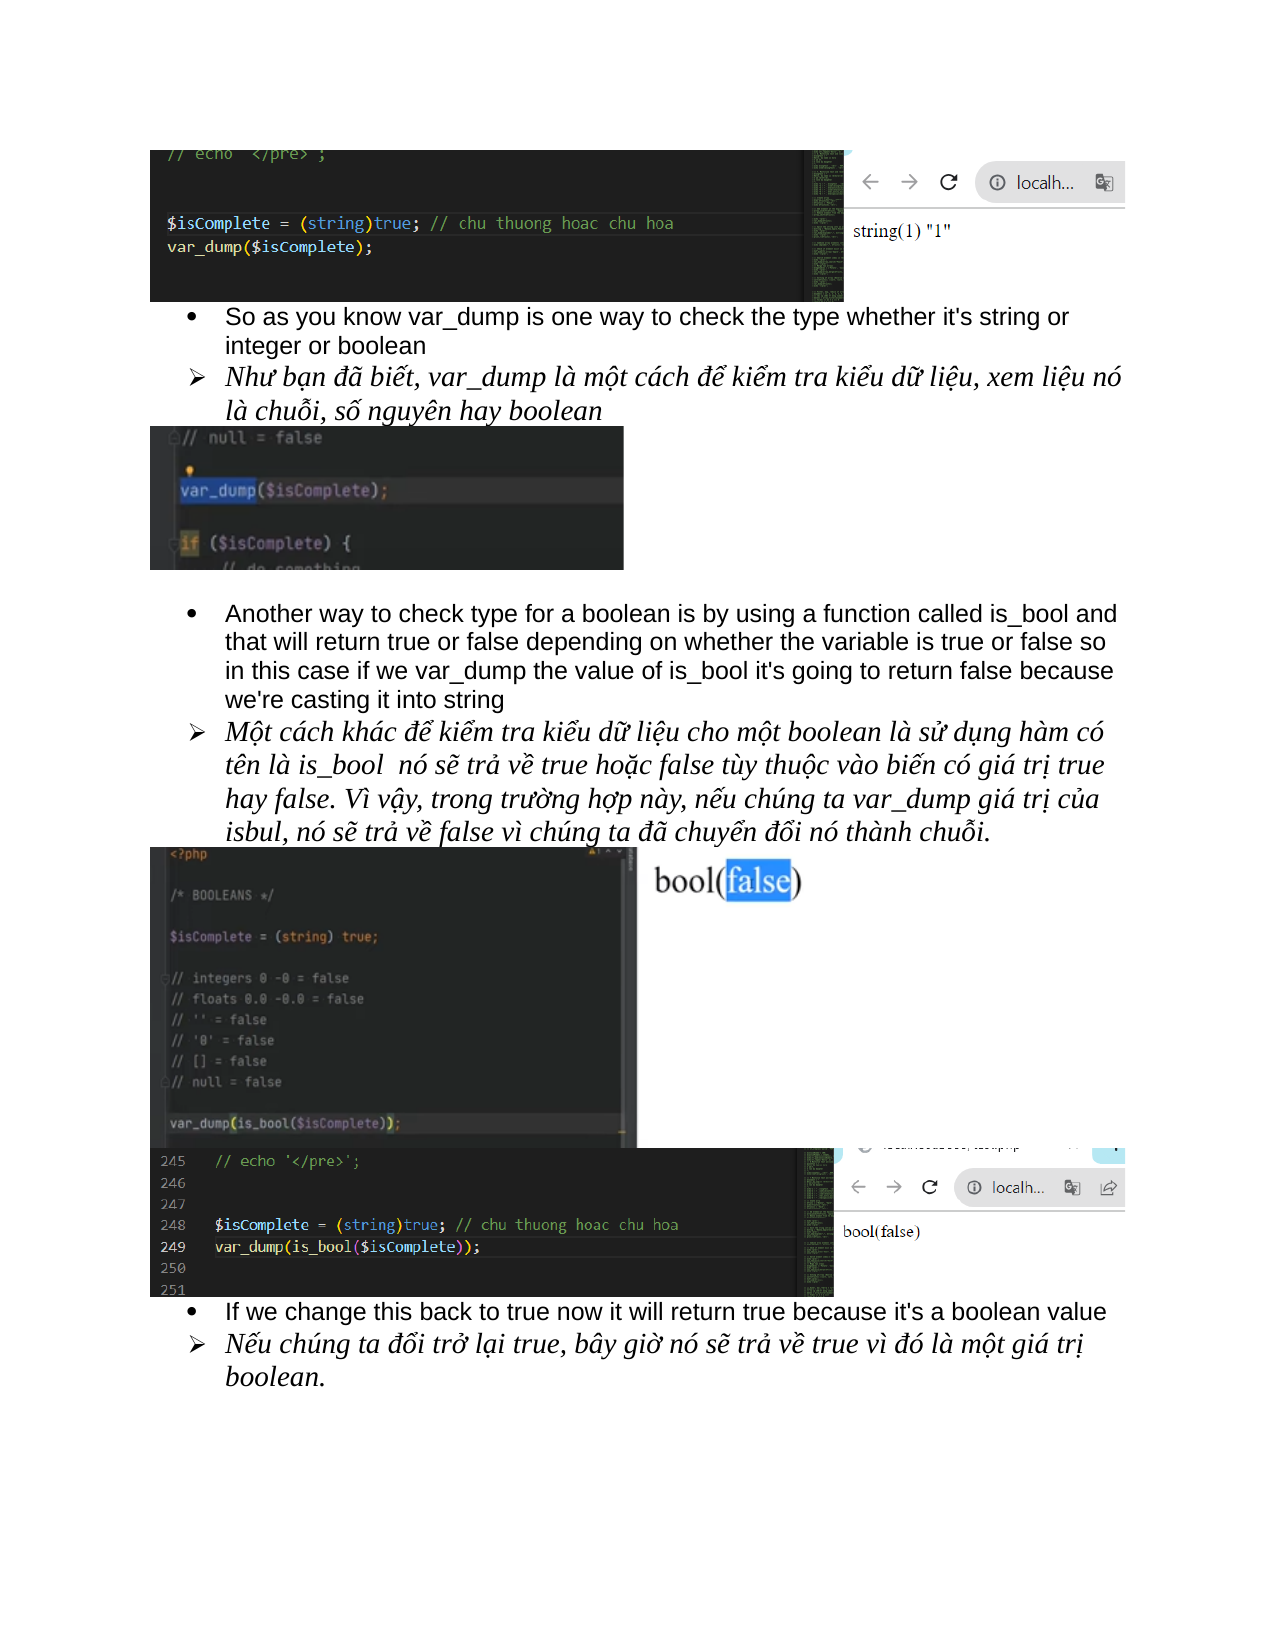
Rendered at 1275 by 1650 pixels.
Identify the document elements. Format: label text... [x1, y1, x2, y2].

list Một cách khác để kiểm tra kiểu dữ liệu cho một boolean là sử dụng hàm có tên là is_bool nó sẽ trả về true hoặc false tùy thuộc vào biến có giá trị true hay false. Vì vậy, trong trường hợp này, nếu chúng ta var_dump giá trị của isbul, nó sẽ trả về false vì chúng ta đã chuyển đổi nó thành chuỗi. [187, 714, 1125, 848]
list So as you know var_dump is one way to check the type whether it's string or integer or boolean [187, 302, 1125, 359]
list If we change this back to true now it will return true because it's a boolean value [187, 1297, 1125, 1326]
list Another way to check type for a boolean is by using a function called is_bool and that will return true or false depending on whether the variable is true or false so in this case if we var_dump the value of is_bool it's going to return false because we're casting it into string [187, 598, 1125, 714]
picture [150, 150, 1125, 302]
list Như bạn đã biết, var_dump là một cách để kiểm tra kiểu dữ liệu, xem liệu nó là chuỗi, số nguyên hay boolean [187, 359, 1125, 427]
picture [150, 426, 624, 570]
list Nếu chúng ta đổi trở lại true, bây giờ nó sẽ trả về true vì đó là một giá trị boolean. [187, 1326, 1125, 1393]
picture [150, 847, 1125, 1297]
